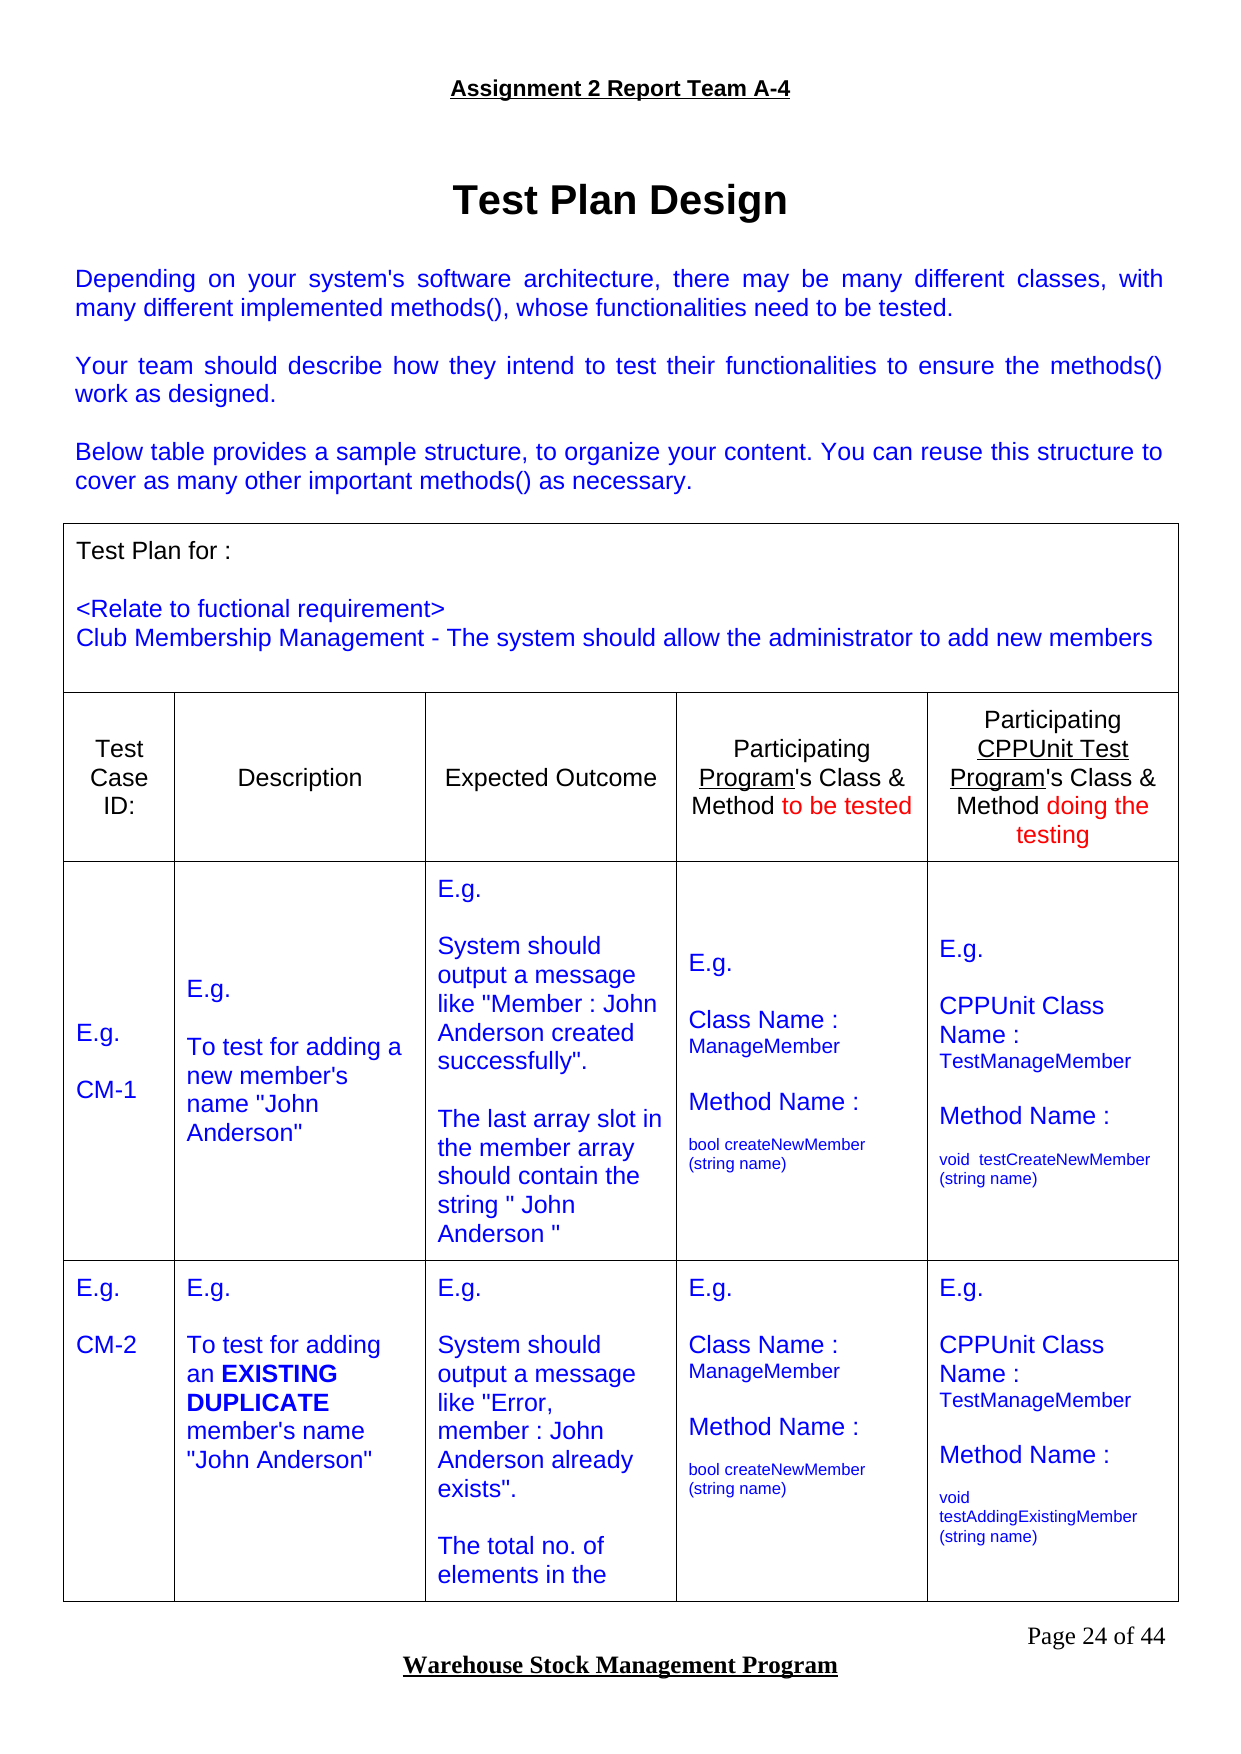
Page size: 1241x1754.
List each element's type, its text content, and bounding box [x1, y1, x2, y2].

table_cell Test Case ID: [64, 693, 174, 861]
table_cell E.g. CM-1 [64, 862, 174, 1259]
table_cell E.g. System should output a message like "Member : John Anderson created successfully". The last array slot in the member array should contain the string " John Anderson " [426, 862, 676, 1259]
text Depending on your system's software architecture, there may be many different classes, with many different implemented methods(), whose functionalities need to be tested. [75, 264, 1165, 322]
table_cell Description [175, 693, 425, 861]
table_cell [426, 1261, 676, 1601]
table_header Test Plan for : <Relate to fuctional requirement> Club Membership Management - The system should allow the administrator to add new members [64, 524, 1178, 692]
table_cell E.g. Class Name : ManageMember Method Name : bool createNewMember (string name) [677, 862, 927, 1259]
text Below table provides a sample structure, to organize your content. You can reuse this structure to cover as many other important methods() as necessary. [75, 437, 1165, 494]
text Your team should describe how they intend to test their functionalities to ensure the methods() work as designed. [75, 351, 1165, 408]
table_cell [677, 1261, 927, 1601]
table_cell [175, 1261, 425, 1601]
table_cell Participating CPPUnit Test Program's Class & Method doing the testing [928, 693, 1178, 861]
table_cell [928, 1261, 1178, 1601]
table_cell E.g. CPPUnit Class Name : TestManageMember Method Name : void testCreateNewMember (string name) [928, 862, 1178, 1259]
table_cell E.g. To test for adding a new member's name "John Anderson" [175, 862, 425, 1259]
table_cell Participating Program's Class & Method to be tested [677, 693, 927, 861]
table_cell Expected Outcome [426, 693, 676, 861]
table_cell E.g. CM-2 [64, 1261, 174, 1601]
subtitle Test Plan Design [75, 175, 1165, 223]
